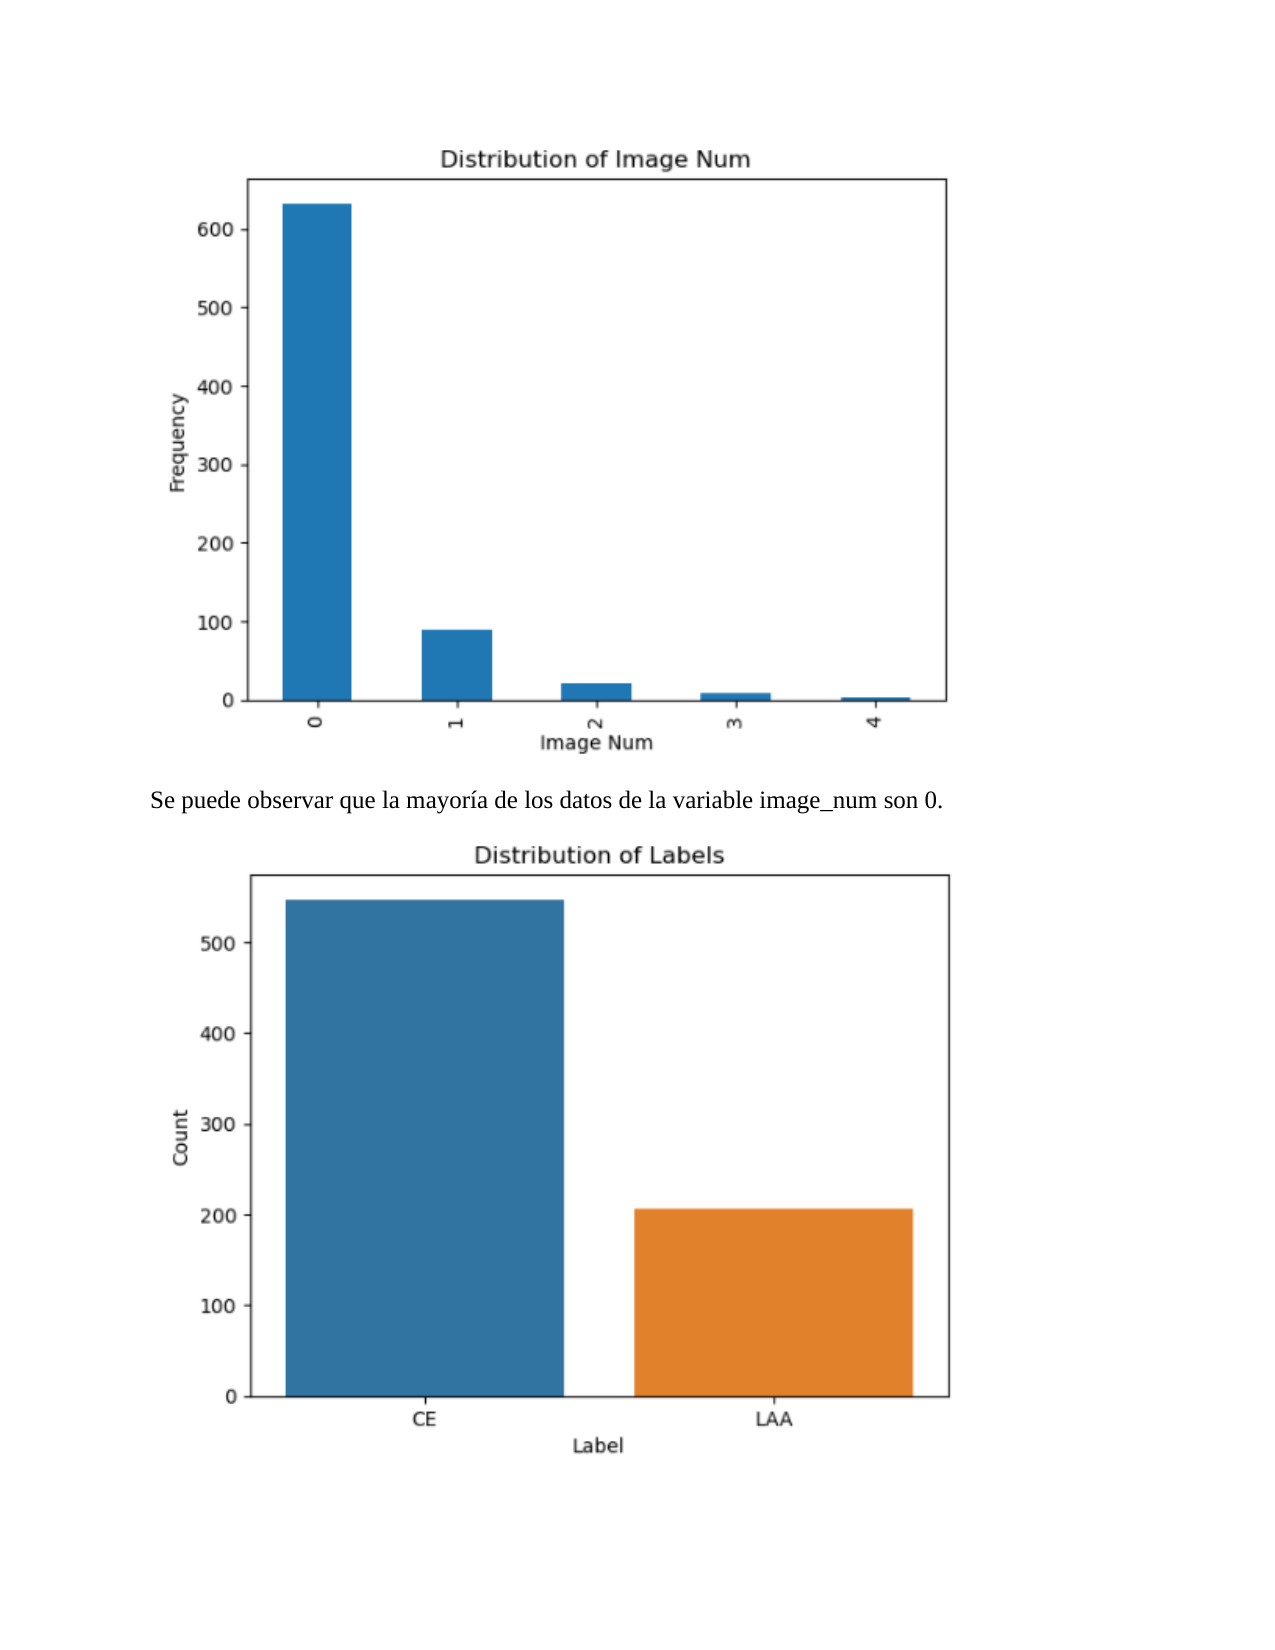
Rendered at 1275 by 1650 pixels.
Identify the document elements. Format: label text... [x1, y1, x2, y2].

text Se puede observar que la mayoría de los datos de la variable image_num son 0. [150, 785, 1125, 814]
picture [150, 150, 985, 765]
picture [150, 834, 1019, 1462]
